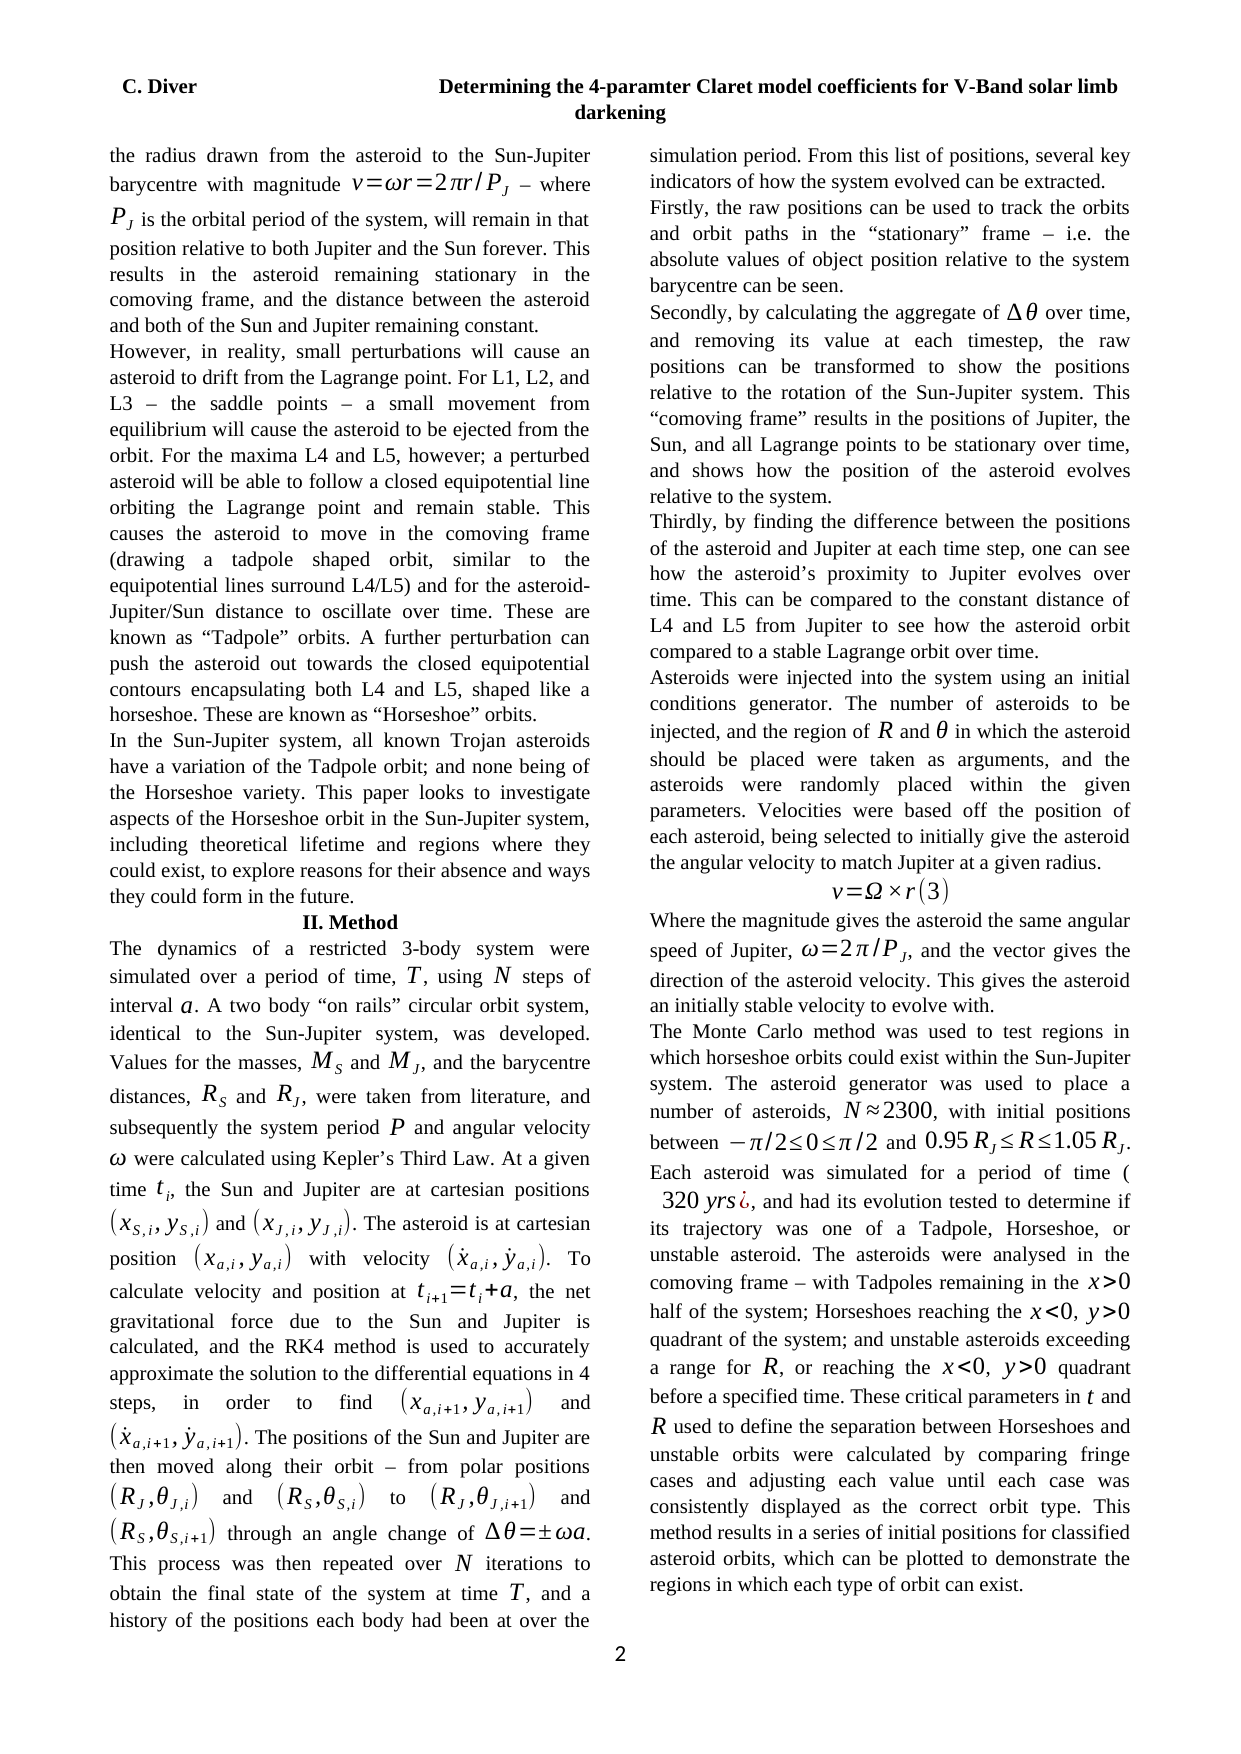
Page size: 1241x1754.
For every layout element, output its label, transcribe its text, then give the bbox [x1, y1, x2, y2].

text In the Sun-Jupiter system, all known Trojan asteroids have a variation of the Tadpole orbit; and none being of the Horseshoe variety. This paper looks to investigate aspects of the Horseshoe orbit in the Sun-Jupiter system, including theoretical lifetime and regions where they could exist, to explore reasons for their absence and ways they could form in the future. [109, 728, 591, 908]
text The dynamics of a restricted 3-body system were simulated over a period of time, , using steps of interval . A two body “on rails” circular orbit system, identical to the Sun-Jupiter system, was developed. Values for the masses, and , and the barycentre distances, and , were taken from literature, and subsequently the system period and angular velocity were calculated using Kepler’s Third Law. At a given time , the Sun and Jupiter are at cartesian positions and . The asteroid is at cartesian position with velocity . To calculate velocity and position at , the net gravitational force due to the Sun and Jupiter is calculated, and the RK4 method is used to accurately approximate the solution to the differential equations in 4 steps, in order to find and . The positions of the Sun and Jupiter are then moved along their orbit – from polar positions and to and through an angle change of . This process was then repeated over iterations to obtain the final state of the system at time , and a history of the positions each body had been at over the simulation period. From this list of positions, several key indicators of how the system evolved can be extracted. [109, 936, 591, 1632]
text The Monte Carlo method was used to test regions in which horseshoe orbits could exist within the Sun-Jupiter system. The asteroid generator was used to place a number of asteroids, , with initial positions between and . Each asteroid was simulated for a period of time (, and had its evolution tested to determine if its trajectory was one of a Tadpole, Horseshoe, or unstable asteroid. The asteroids were analysed in the comoving frame – with Tadpoles remaining in the half of the system; Horseshoes reaching the , quadrant of the system; and unstable asteroids exceeding a range for , or reaching the , quadrant before a specified time. These critical parameters in and used to define the separation between Horseshoes and unstable orbits were calculated by comparing fringe cases and adjusting each value until each case was consistently displayed as the correct orbit type. This method results in a series of initial positions for classified asteroid orbits, which can be plotted to demonstrate the regions in which each type of orbit can exist. [649, 1019, 1131, 1596]
text Where the magnitude gives the asteroid the same angular speed of Jupiter, , and the vector gives the direction of the asteroid velocity. This gives the asteroid an initially stable velocity to evolve with. [649, 908, 1131, 1017]
text However, in reality, small perturbations will cause an asteroid to drift from the Lagrange point. For L1, L2, and L3 – the saddle points – a small movement from equilibrium will cause the asteroid to be ejected from the orbit. For the maxima L4 and L5, however; a perturbed asteroid will be able to follow a closed equipotential line orbiting the Lagrange point and remain stable. This causes the asteroid to move in the comoving frame (drawing a tadpole shaped orbit, similar to the equipotential lines surround L4/L5) and for the asteroid-Jupiter/Sun distance to oscillate over time. These are known as “Tadpole” orbits. A further perturbation can push the asteroid out towards the closed equipotential contours encapsulating both L4 and L5, shaped like a horseshoe. These are known as “Horseshoe” orbits. [109, 339, 591, 726]
text Thirdly, by finding the difference between the positions of the asteroid and Jupiter at each time step, one can see how the asteroid’s proximity to Jupiter evolves over time. This can be compared to the constant distance of L4 and L5 from Jupiter to see how the asteroid orbit compared to a stable Lagrange orbit over time. [649, 509, 1131, 663]
text II. Method [109, 910, 591, 934]
text Firstly, the raw positions can be used to track the orbits and orbit paths in the “stationary” frame – i.e. the absolute values of object position relative to the system barycentre can be seen. [649, 195, 1131, 297]
text Asteroids were injected into the system using an initial conditions generator. The number of asteroids to be injected, and the region of and in which the asteroid should be placed were taken as arguments, and the asteroids were randomly placed within the given parameters. Velocities were based off the position of each asteroid, being selected to initially give the asteroid the angular velocity to match Jupiter at a given radius. [649, 665, 1131, 874]
text Secondly, by calculating the aggregate of over time, and removing its value at each timestep, the raw positions can be transformed to show the positions relative to the rotation of the Sun-Jupiter system. This “comoving frame” results in the positions of Jupiter, the Sun, and all Lagrange points to be stationary over time, and shows how the position of the asteroid evolves relative to the system. [649, 298, 1131, 508]
